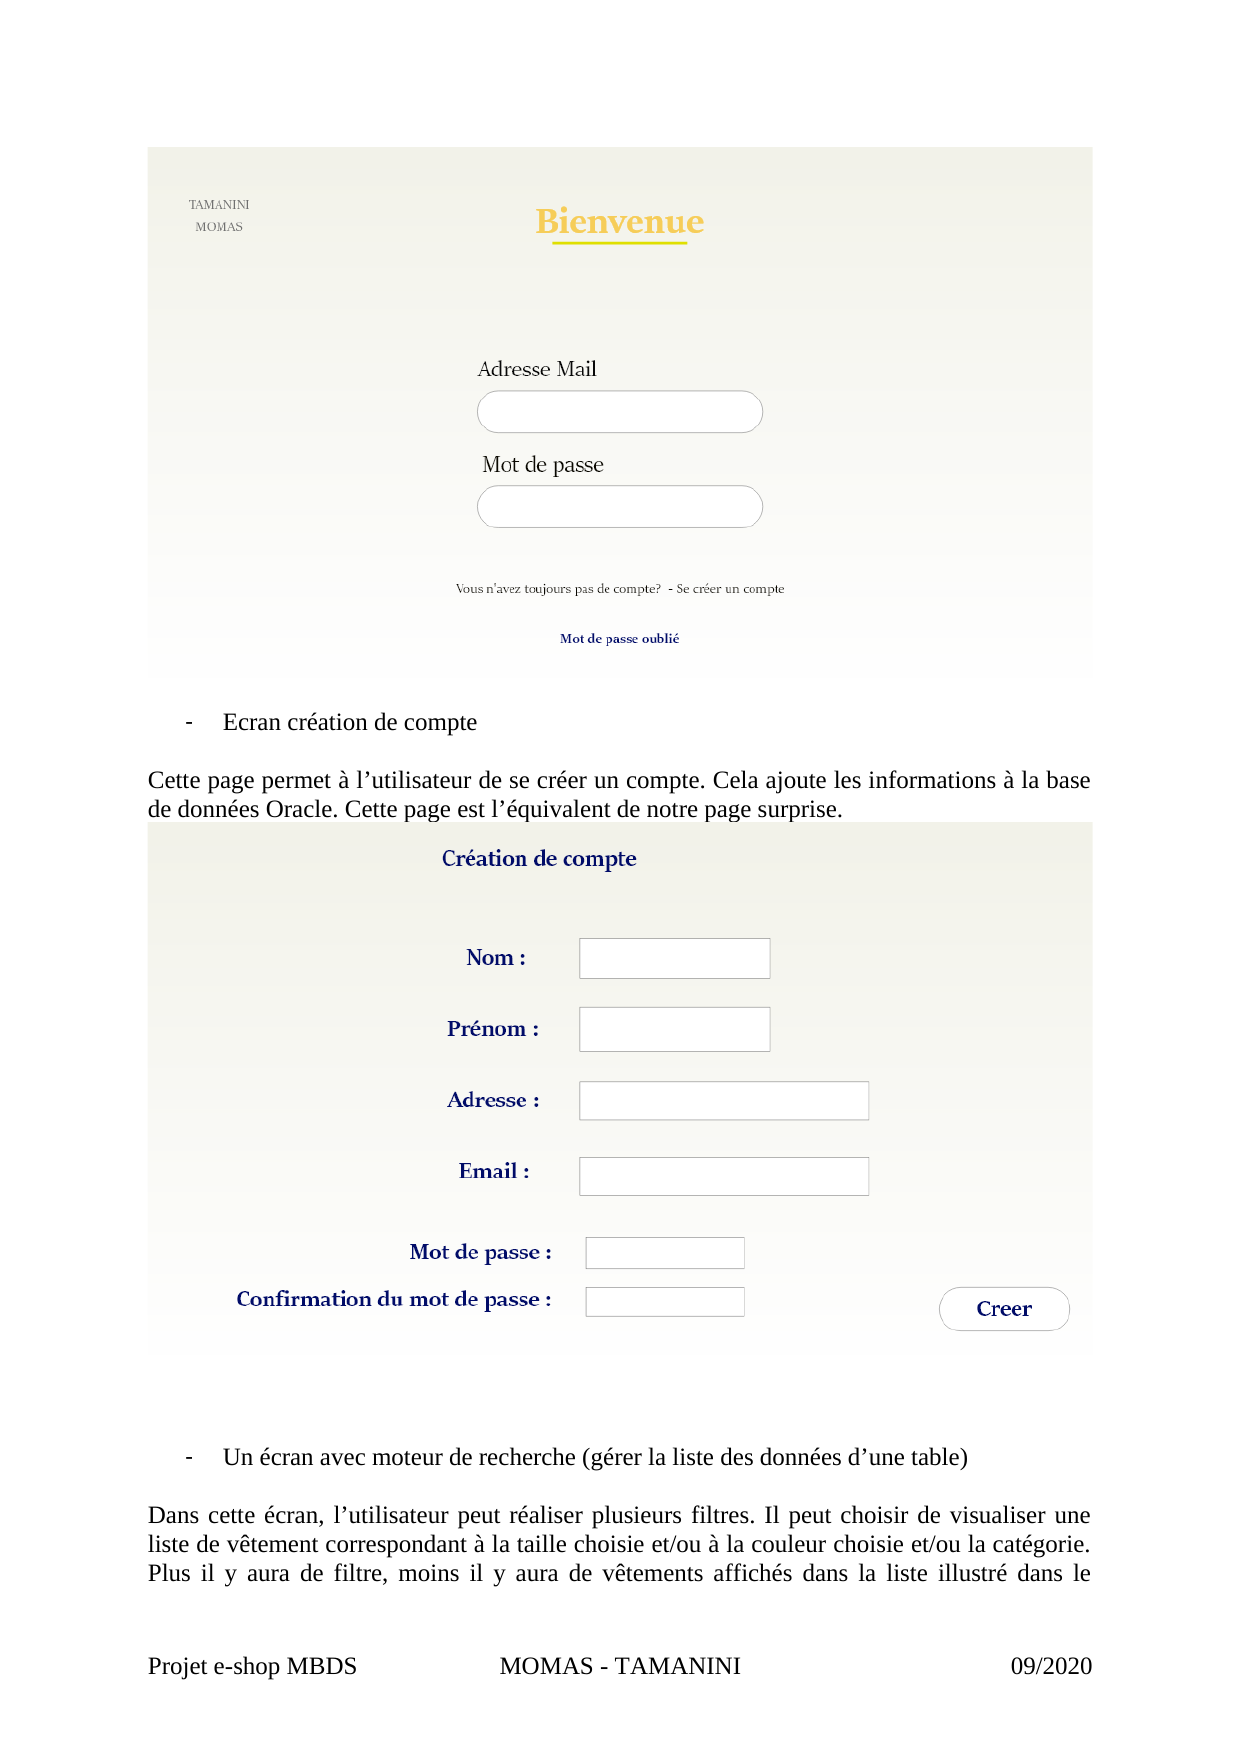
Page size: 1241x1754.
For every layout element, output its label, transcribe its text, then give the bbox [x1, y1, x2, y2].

picture [147, 822, 1093, 1355]
text Cette page permet à l’utilisateur de se créer un compte. Cela ajoute les informations à la base de données Oracle. Cette page est l’équivalent de notre page surprise. [148, 765, 1093, 822]
list Ecran création de compte [185, 706, 1093, 736]
list Un écran avec moteur de recherche (gérer la liste des données d’une table) [185, 1441, 1093, 1472]
picture [147, 147, 1093, 678]
